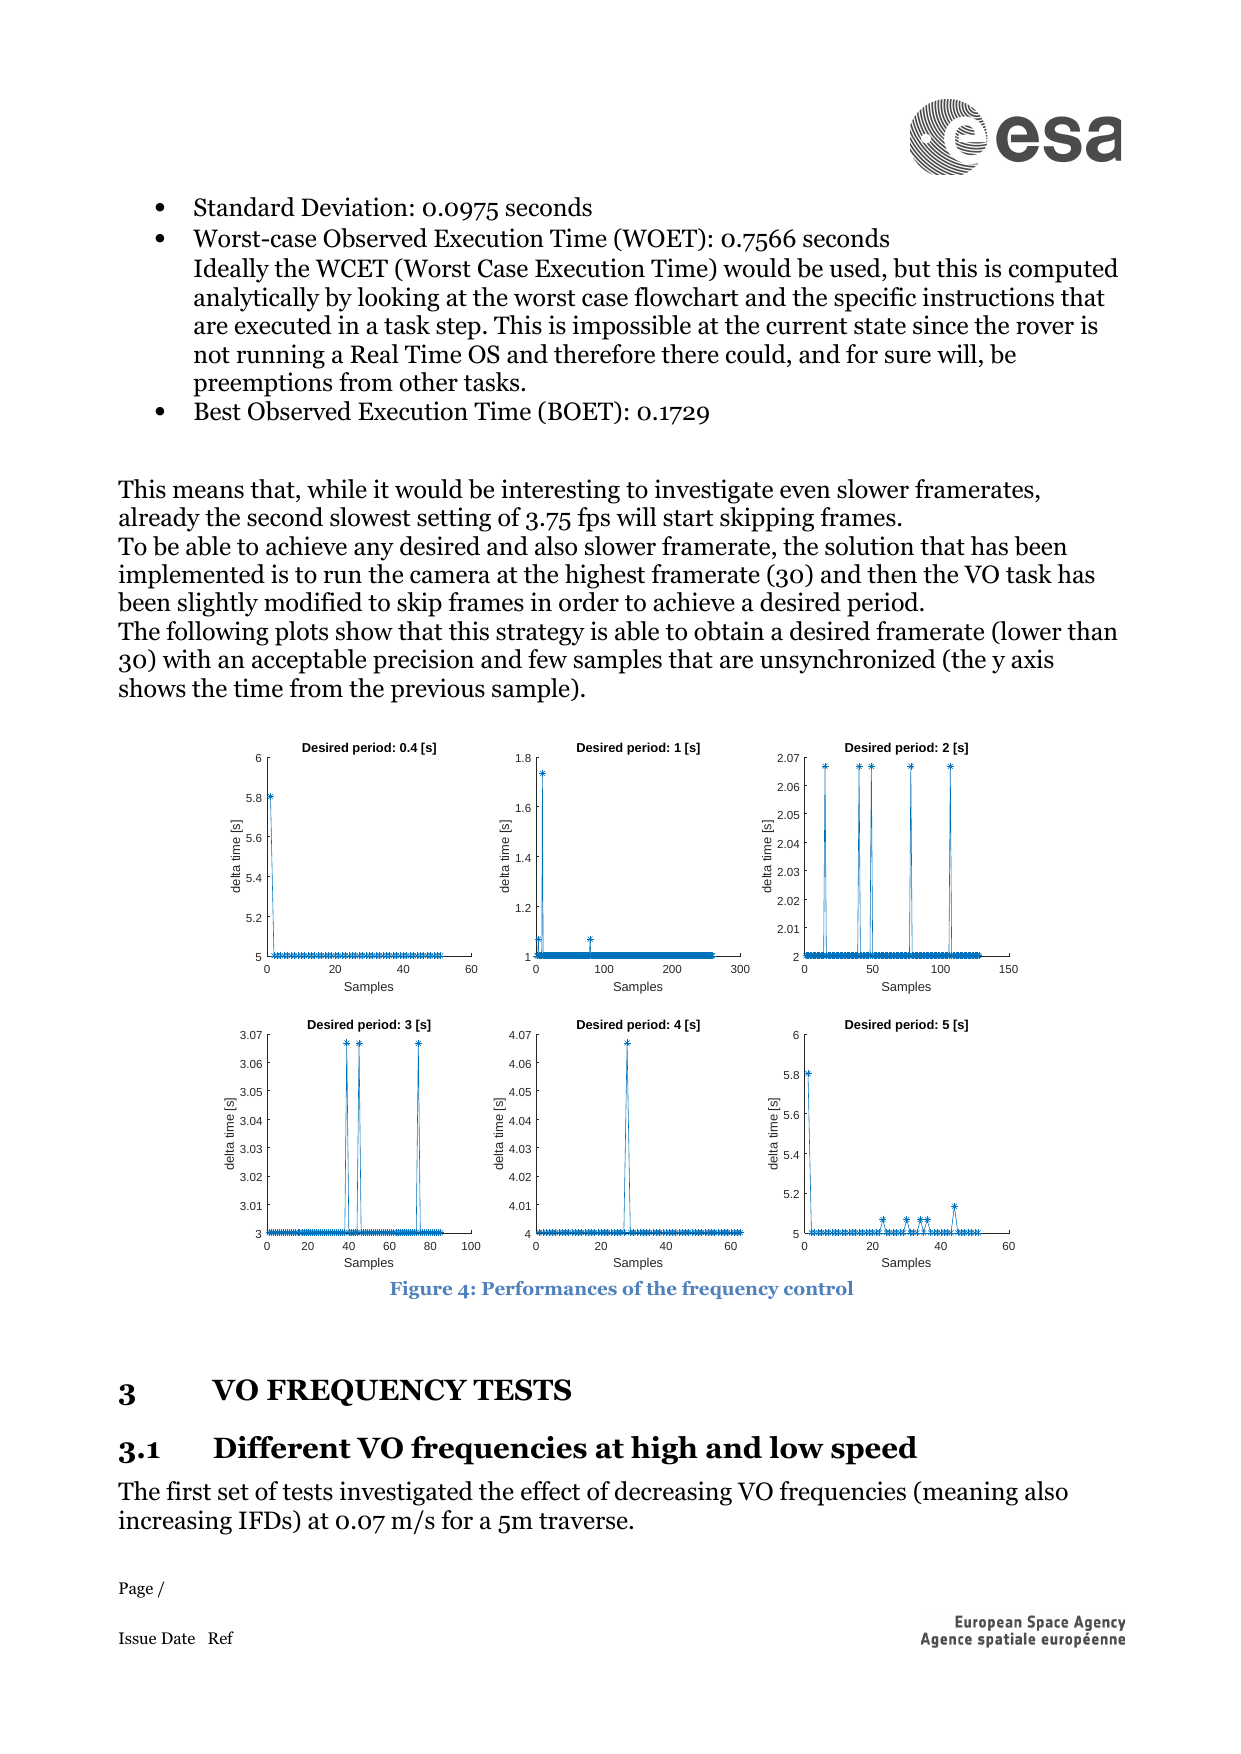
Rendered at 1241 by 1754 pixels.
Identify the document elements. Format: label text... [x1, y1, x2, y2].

list Worst-case Observed Execution Time (WOET): 0.7566 seconds [156, 224, 1125, 253]
subtitle vo frequency Tests [118, 1374, 1125, 1407]
subtitle Different VO frequencies at high and low speed [118, 1432, 1125, 1465]
text The first set of tests investigated the effect of decreasing VO frequencies (meaning also increasing IFDs) at 0.07 m/s for a 5m traverse. [118, 1478, 1125, 1535]
list Standard Deviation: 0.0975 seconds [156, 194, 1125, 222]
list Best Observed Execution Time (BOET): 0.1729 [156, 397, 1125, 456]
text To be able to achieve any desired and also slower framerate, the solution that has been implemented is to run the camera at the highest framerate (30) and then the VO task has been slightly modified to skip frames in order to achieve a desired period. [118, 532, 1125, 617]
text Figure 4: Performances of the frequency control [118, 1278, 1125, 1300]
text The following plots show that this strategy is able to obtain a desired framerate (lower than 30) with an acceptable precision and few samples that are unsynchronized (the y axis shows the time from the previous sample). [118, 617, 1125, 703]
list Ideally the WCET (Worst Case Execution Time) would be used, but this is computed analytically by looking at the worst case flowchart and the specific instructions that are executed in a task step. This is impossible at the current state since the rover is not running a Real Time OS and therefore there could, and for sure will, be preemptions from other tasks. [193, 255, 1125, 397]
picture [920, 1615, 1125, 1648]
picture [908, 99, 1122, 175]
text This means that, while it would be interesting to investigate even slower framerates, already the second slowest setting of 3.75 fps will start skipping frames. [118, 475, 1125, 532]
